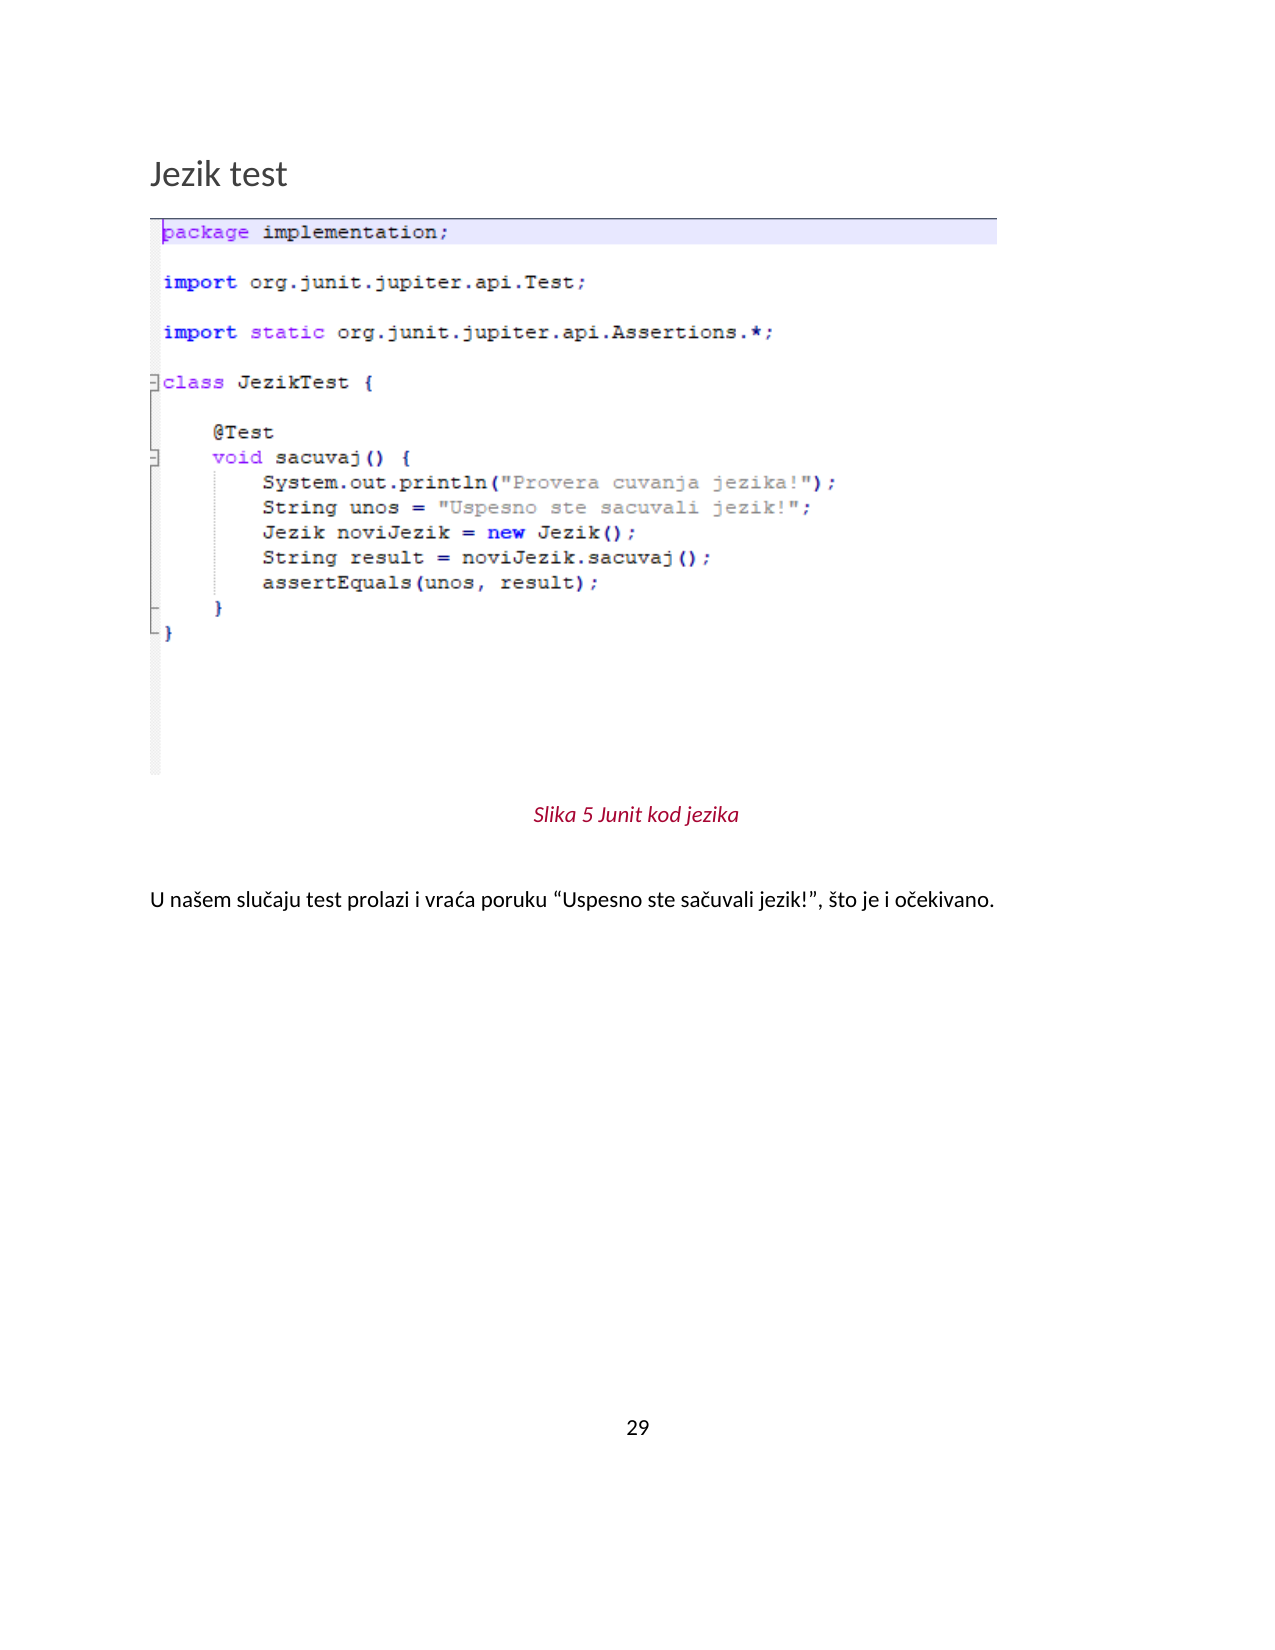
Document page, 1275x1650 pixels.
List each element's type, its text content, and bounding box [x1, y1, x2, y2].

subtitle Slika 5 Junit kod jezika [150, 800, 1125, 828]
picture [150, 218, 997, 775]
subtitle Jezik test [150, 150, 1125, 196]
text U našem slučaju test prolazi i vraća poruku “Uspesno ste sačuvali jezik!”, što je i očekivano. [150, 885, 1125, 913]
